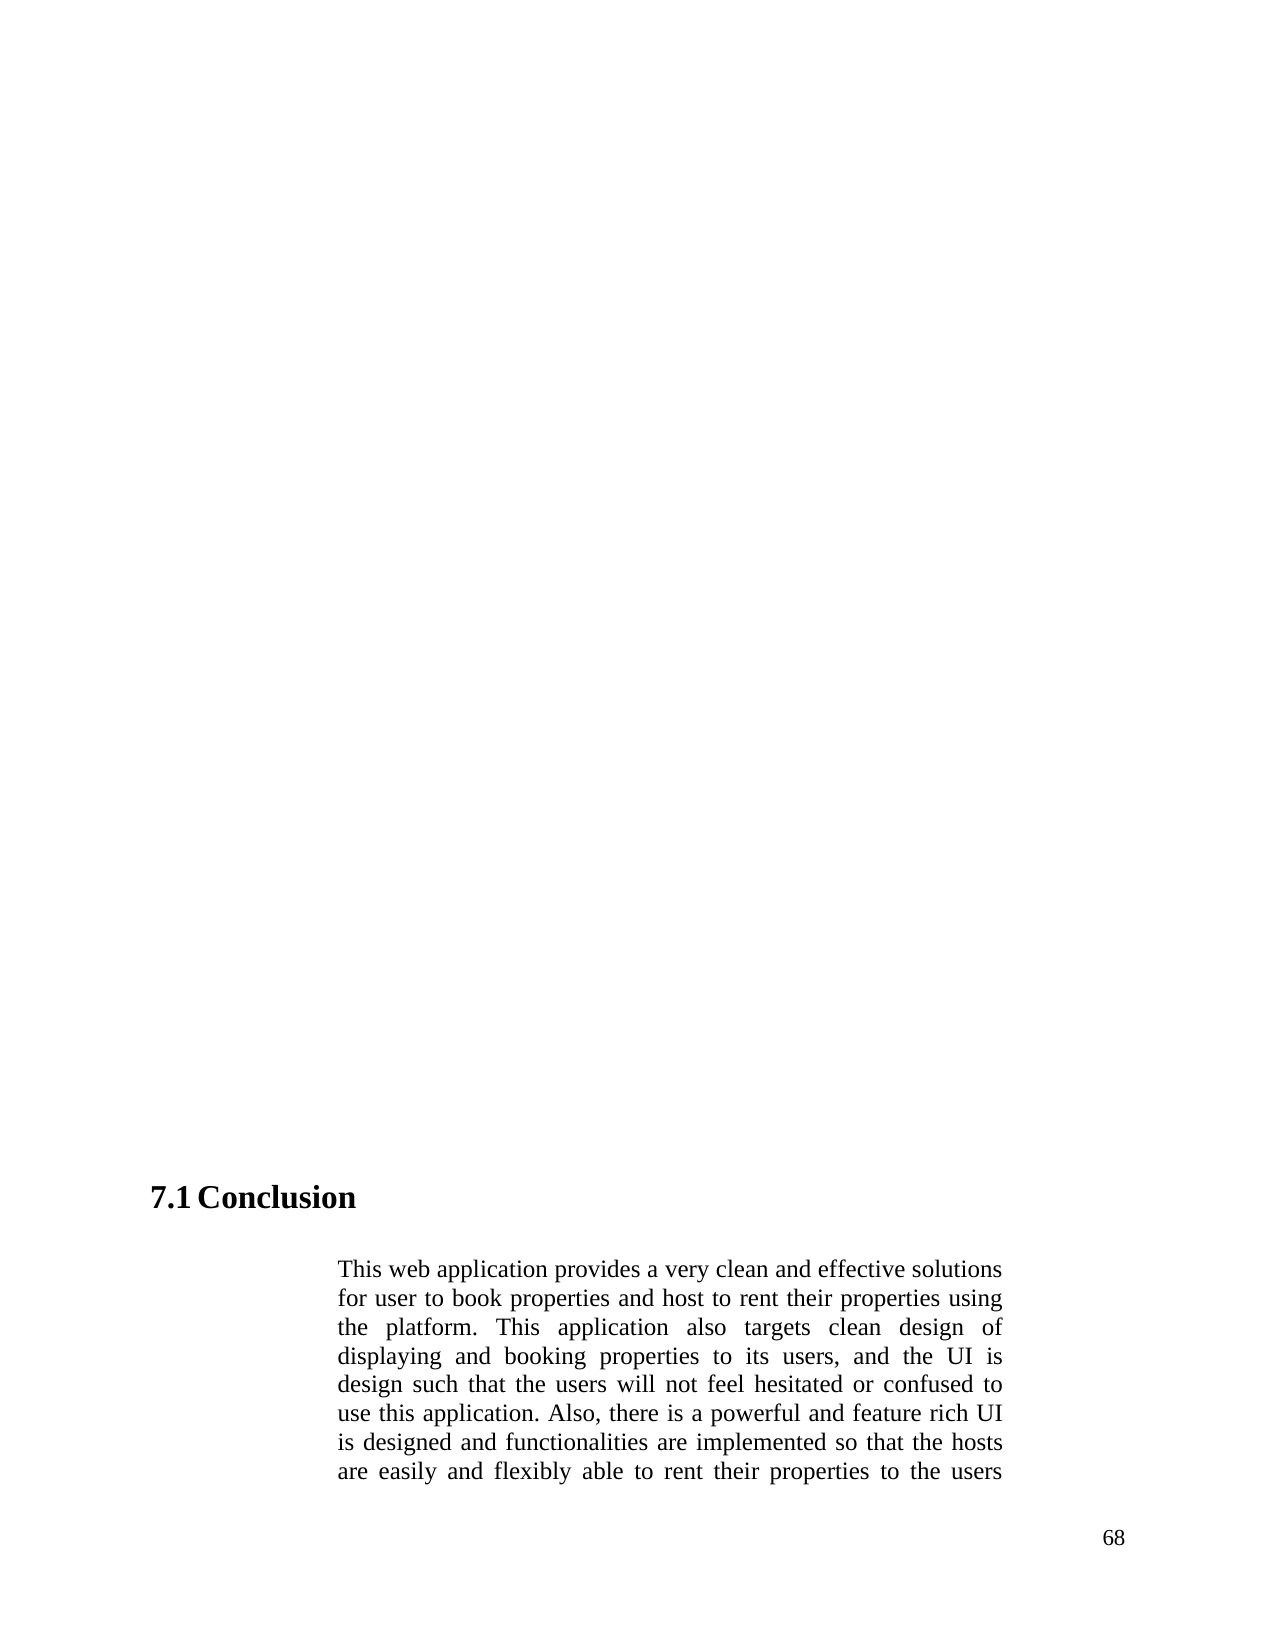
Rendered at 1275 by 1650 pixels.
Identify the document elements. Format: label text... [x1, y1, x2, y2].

subtitle Conclusion [150, 1178, 1125, 1216]
